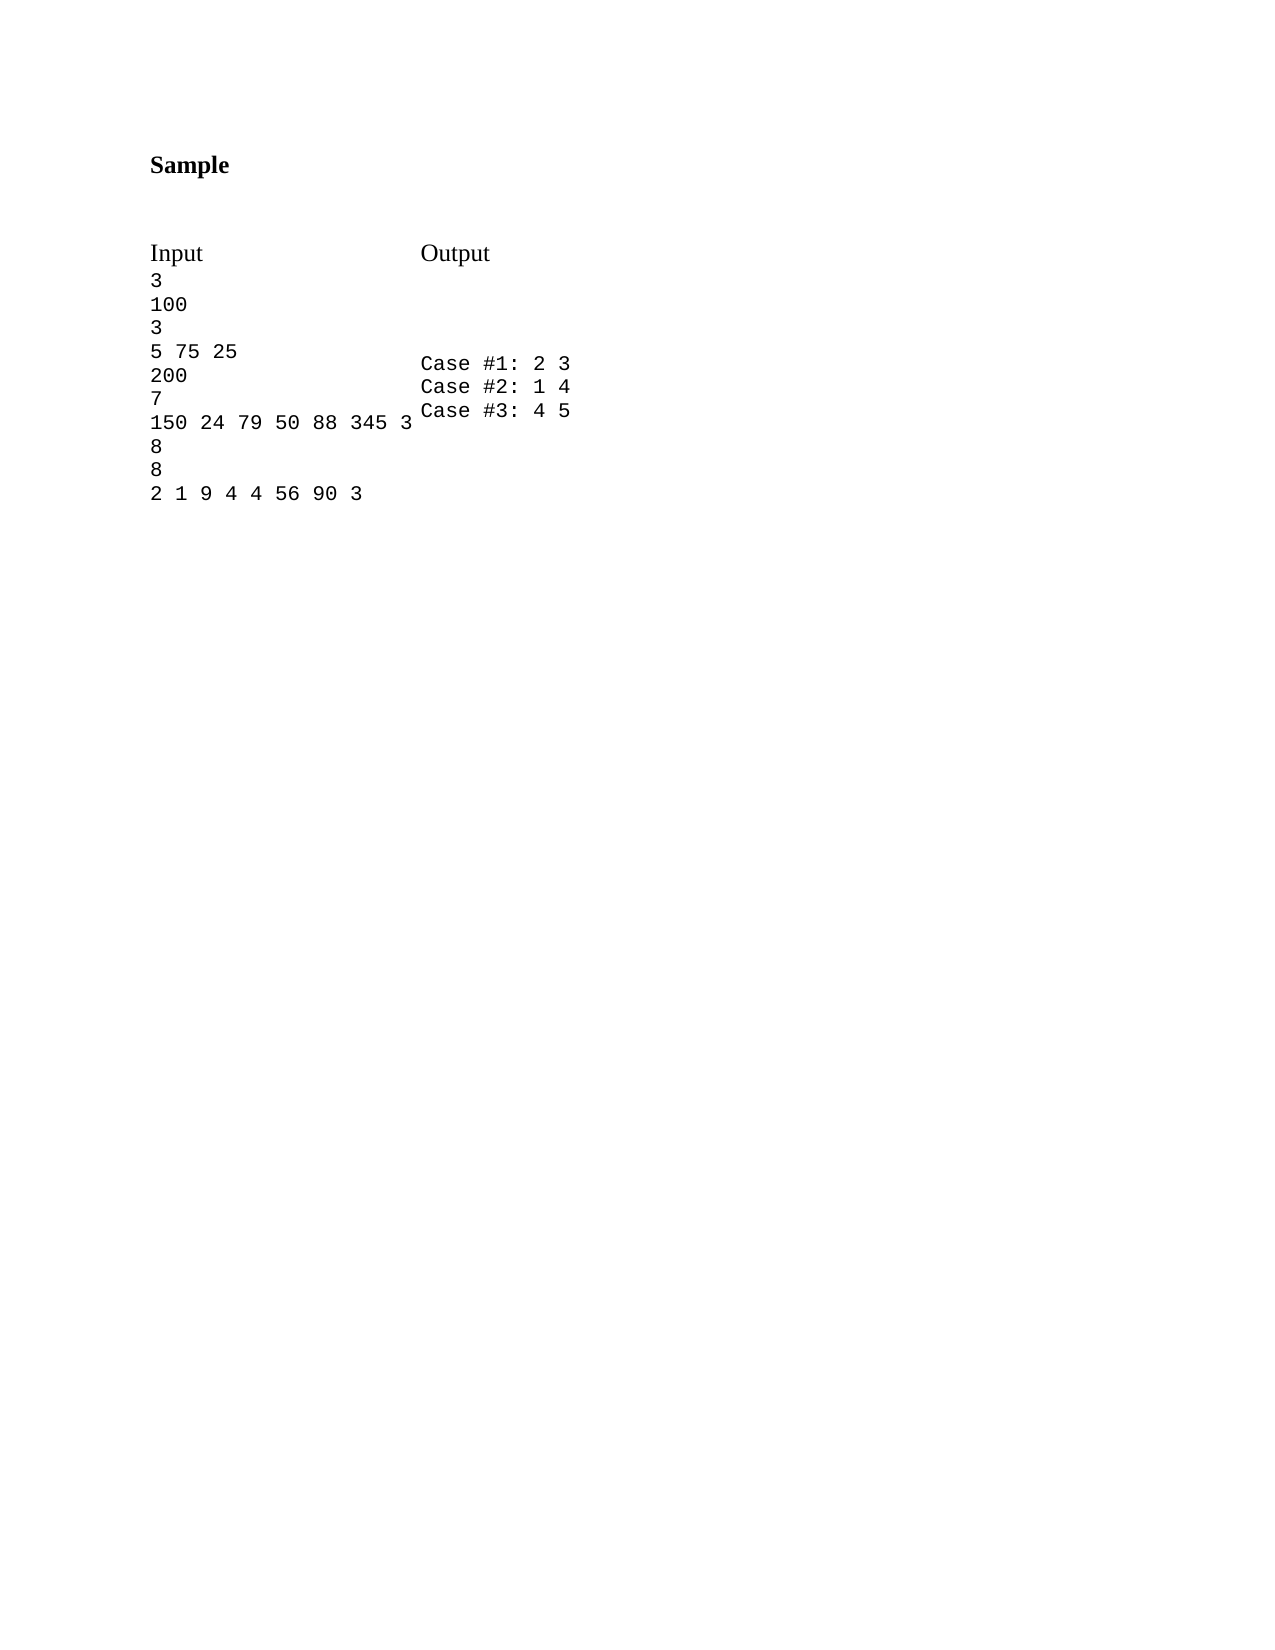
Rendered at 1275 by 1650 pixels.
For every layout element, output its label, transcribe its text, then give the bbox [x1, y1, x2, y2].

table_cell 3 100 3 5 75 25 200 7 150 24 79 50 88 345 3 8 8 2 1 9 4 4 56 90 3 [149, 269, 419, 508]
table_header Output [419, 208, 577, 268]
table_cell Case #1: 2 3 Case #2: 1 4 Case #3: 4 5 [419, 269, 577, 508]
text Sample [150, 150, 1125, 179]
table_header Input [149, 208, 419, 268]
